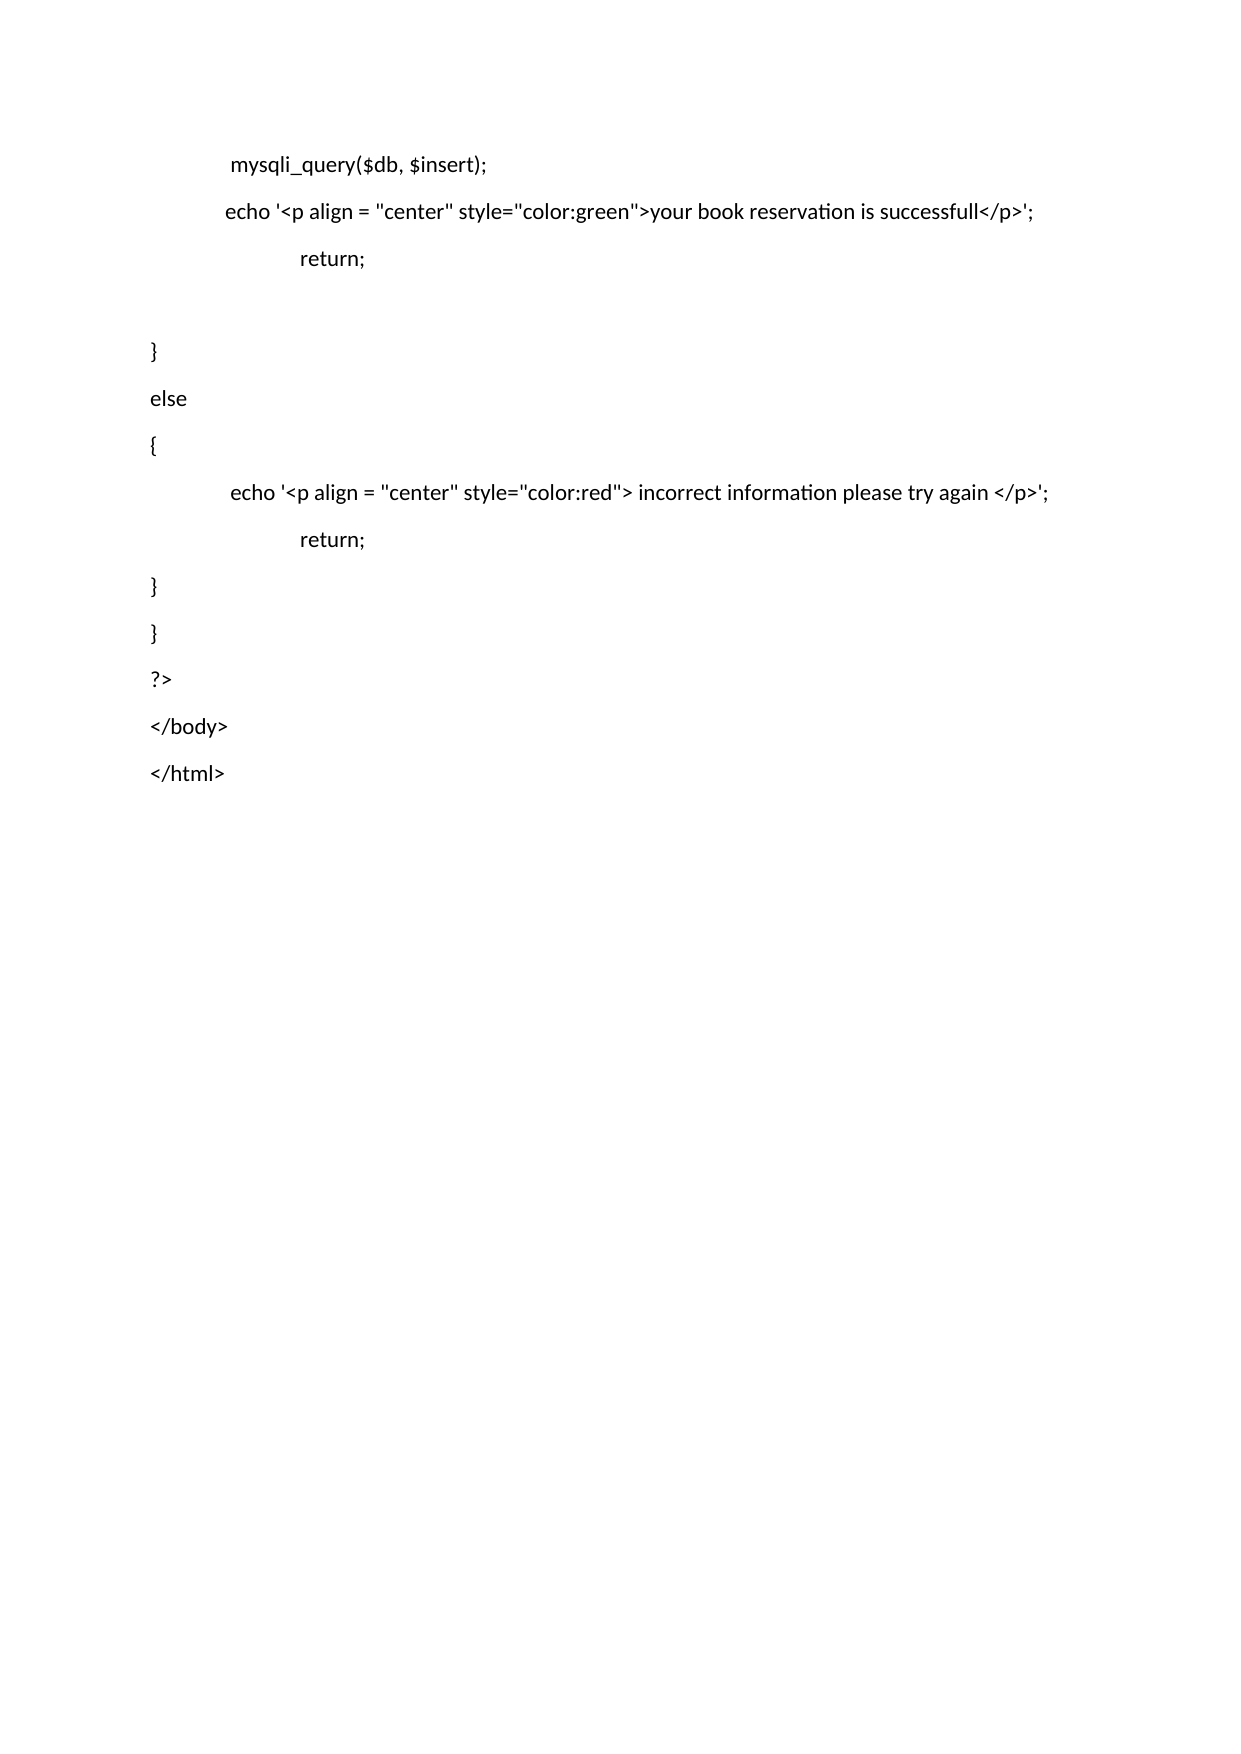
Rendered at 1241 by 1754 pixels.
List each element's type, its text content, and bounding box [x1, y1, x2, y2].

text </html> [150, 759, 1090, 787]
text ?> [150, 666, 1090, 694]
text } [150, 337, 1090, 366]
text } [150, 572, 1090, 600]
text return; [150, 244, 1090, 272]
text echo '<p align = "center" style="color:red"> incorrect information please try again </p>'; [150, 478, 1090, 506]
text return; [150, 525, 1090, 553]
text echo '<p align = "center" style="color:green">your book reservation is successfull</p>'; [150, 197, 1090, 225]
text } [150, 619, 1090, 647]
text else [150, 384, 1090, 412]
text mysqli_query($db, $insert); [150, 150, 1090, 178]
text </body> [150, 712, 1090, 741]
text { [150, 431, 1090, 459]
